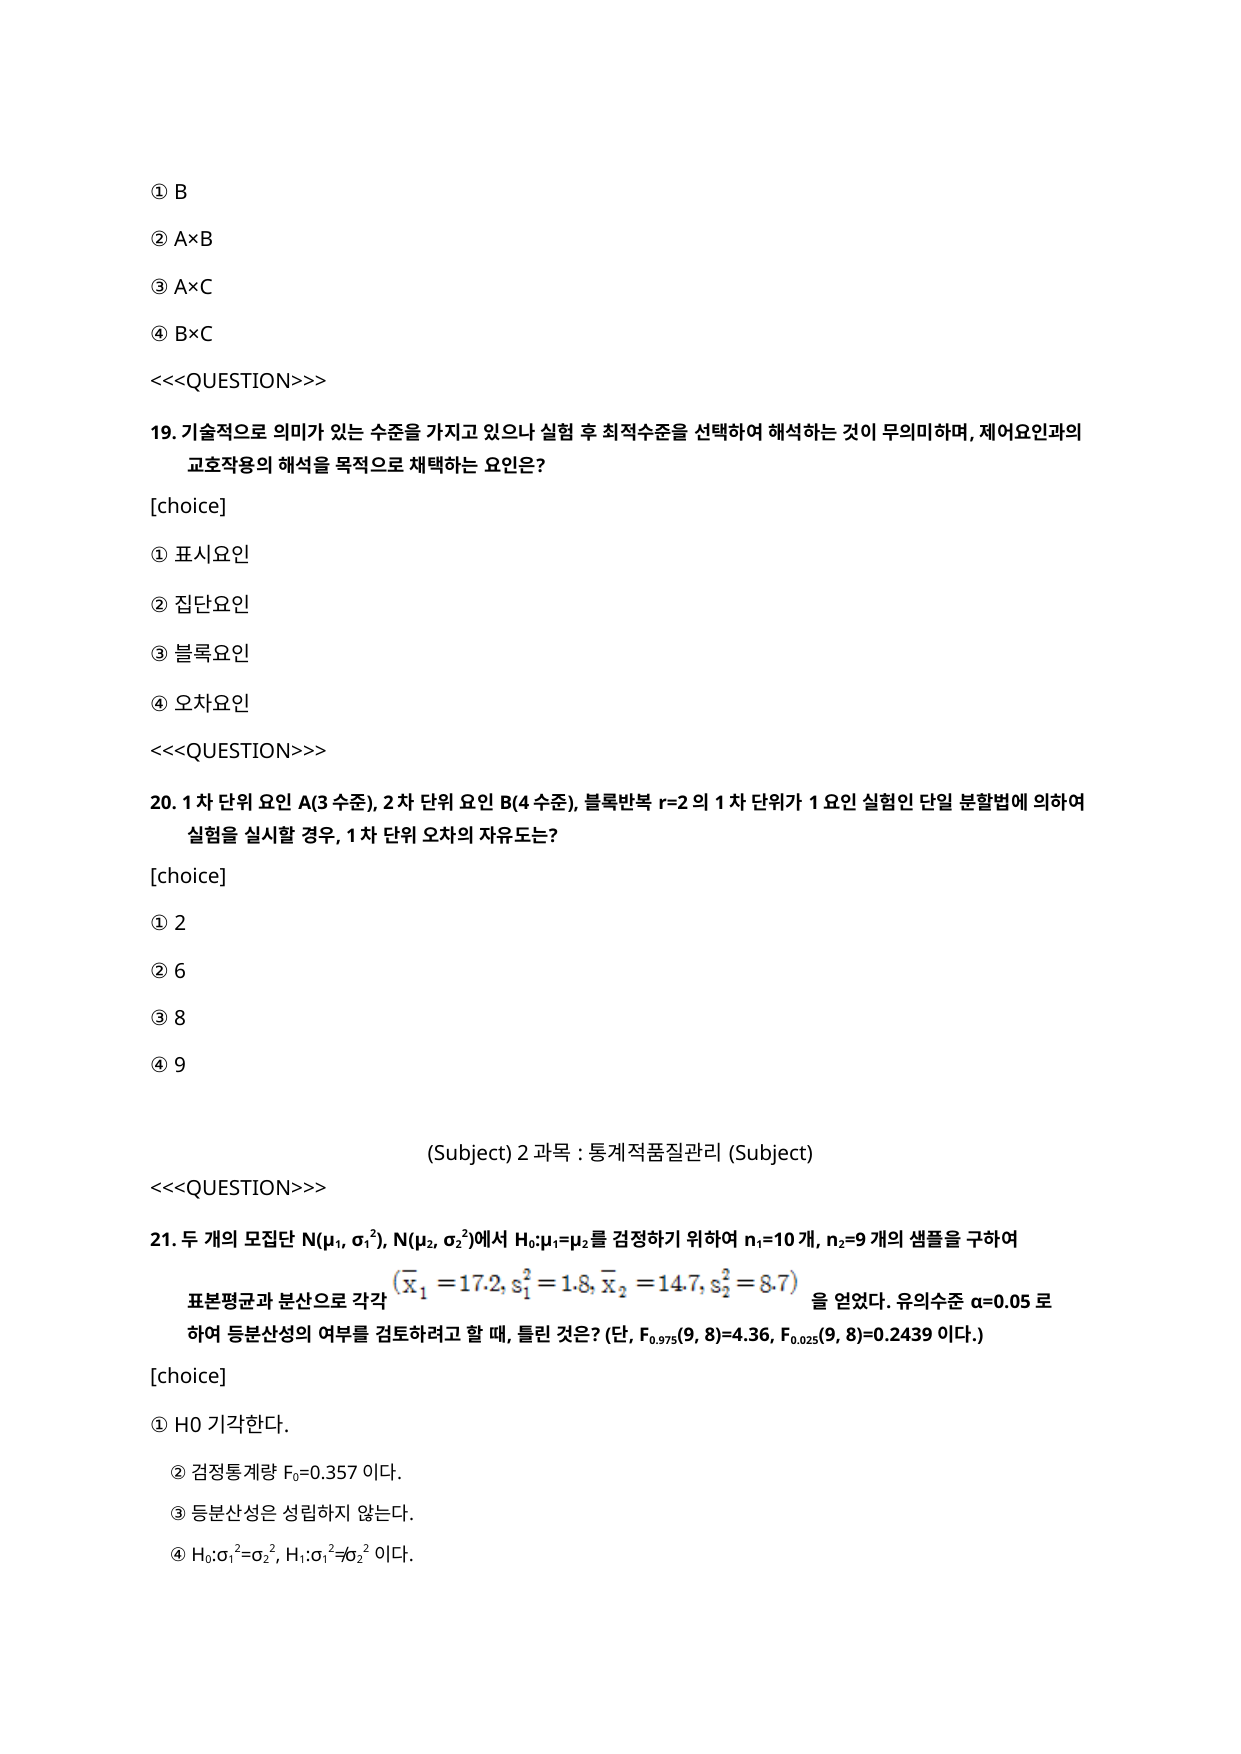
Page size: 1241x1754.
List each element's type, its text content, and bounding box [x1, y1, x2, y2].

text [choice] [150, 491, 1090, 520]
text 21. 두 개의 모집단 N(μ1, σ12), N(μ2, σ22)에서 H0:μ1=μ2를 검정하기 위하여 n1=10개, n2=9개의 샘플을 구하여 표본평균과 분산으로 각각 을 얻었다. 유의수준 α=0.05 로 하여 등분산성의 여부를 검토하려고 할 때, 틀린 것은? (단, F0.975(9, 8)=4.36, F0.025(9, 8)=0.2439 이다.) [150, 1224, 1090, 1347]
text ③ A×C [150, 272, 1090, 300]
text [choice] [150, 861, 1090, 889]
text ③ 등분산성은 성립하지 않는다. [150, 1498, 1090, 1526]
text ② A×B [150, 224, 1090, 253]
text [choice] [150, 1361, 1090, 1389]
text ② 검정통계량 F0=0.357 이다. [150, 1458, 1090, 1485]
text <<<QUESTION>>> [150, 1173, 1090, 1201]
text ③ 8 [150, 1003, 1090, 1031]
text ④ H0:σ12=σ22, H1:σ12≠σ22 이다. [150, 1539, 1090, 1567]
text ① 표시요인 [150, 539, 1090, 569]
picture [387, 1257, 802, 1309]
text ② 집단요인 [150, 588, 1090, 618]
text ④ 오차요인 [150, 687, 1090, 717]
text ① H0 기각한다. [150, 1408, 1090, 1438]
text ④ 9 [150, 1050, 1090, 1079]
text ③ 블록요인 [150, 637, 1090, 668]
text <<<QUESTION>>> [150, 736, 1090, 764]
text ① 2 [150, 908, 1090, 937]
text 19. 기술적으로 의미가 있는 수준을 가지고 있으나 실험 후 최적수준을 선택하여 해석하는 것이 무의미하며, 제어요인과의 교호작용의 해석을 목적으로 채택하는 요인은? [150, 418, 1090, 478]
text ④ B×C [150, 319, 1090, 347]
text (Subject) 2과목 : 통계적품질관리 (Subject) [150, 1137, 1090, 1167]
text 20. 1차 단위 요인 A(3수준), 2차 단위 요인 B(4수준), 블록반복 r=2의 1차 단위가 1요인 실험인 단일 분할법에 의하여 실험을 실시할 경우, 1차 단위 오차의 자유도는? [150, 788, 1090, 847]
text <<<QUESTION>>> [150, 366, 1090, 395]
text ② 6 [150, 956, 1090, 984]
text ① B [150, 177, 1090, 206]
